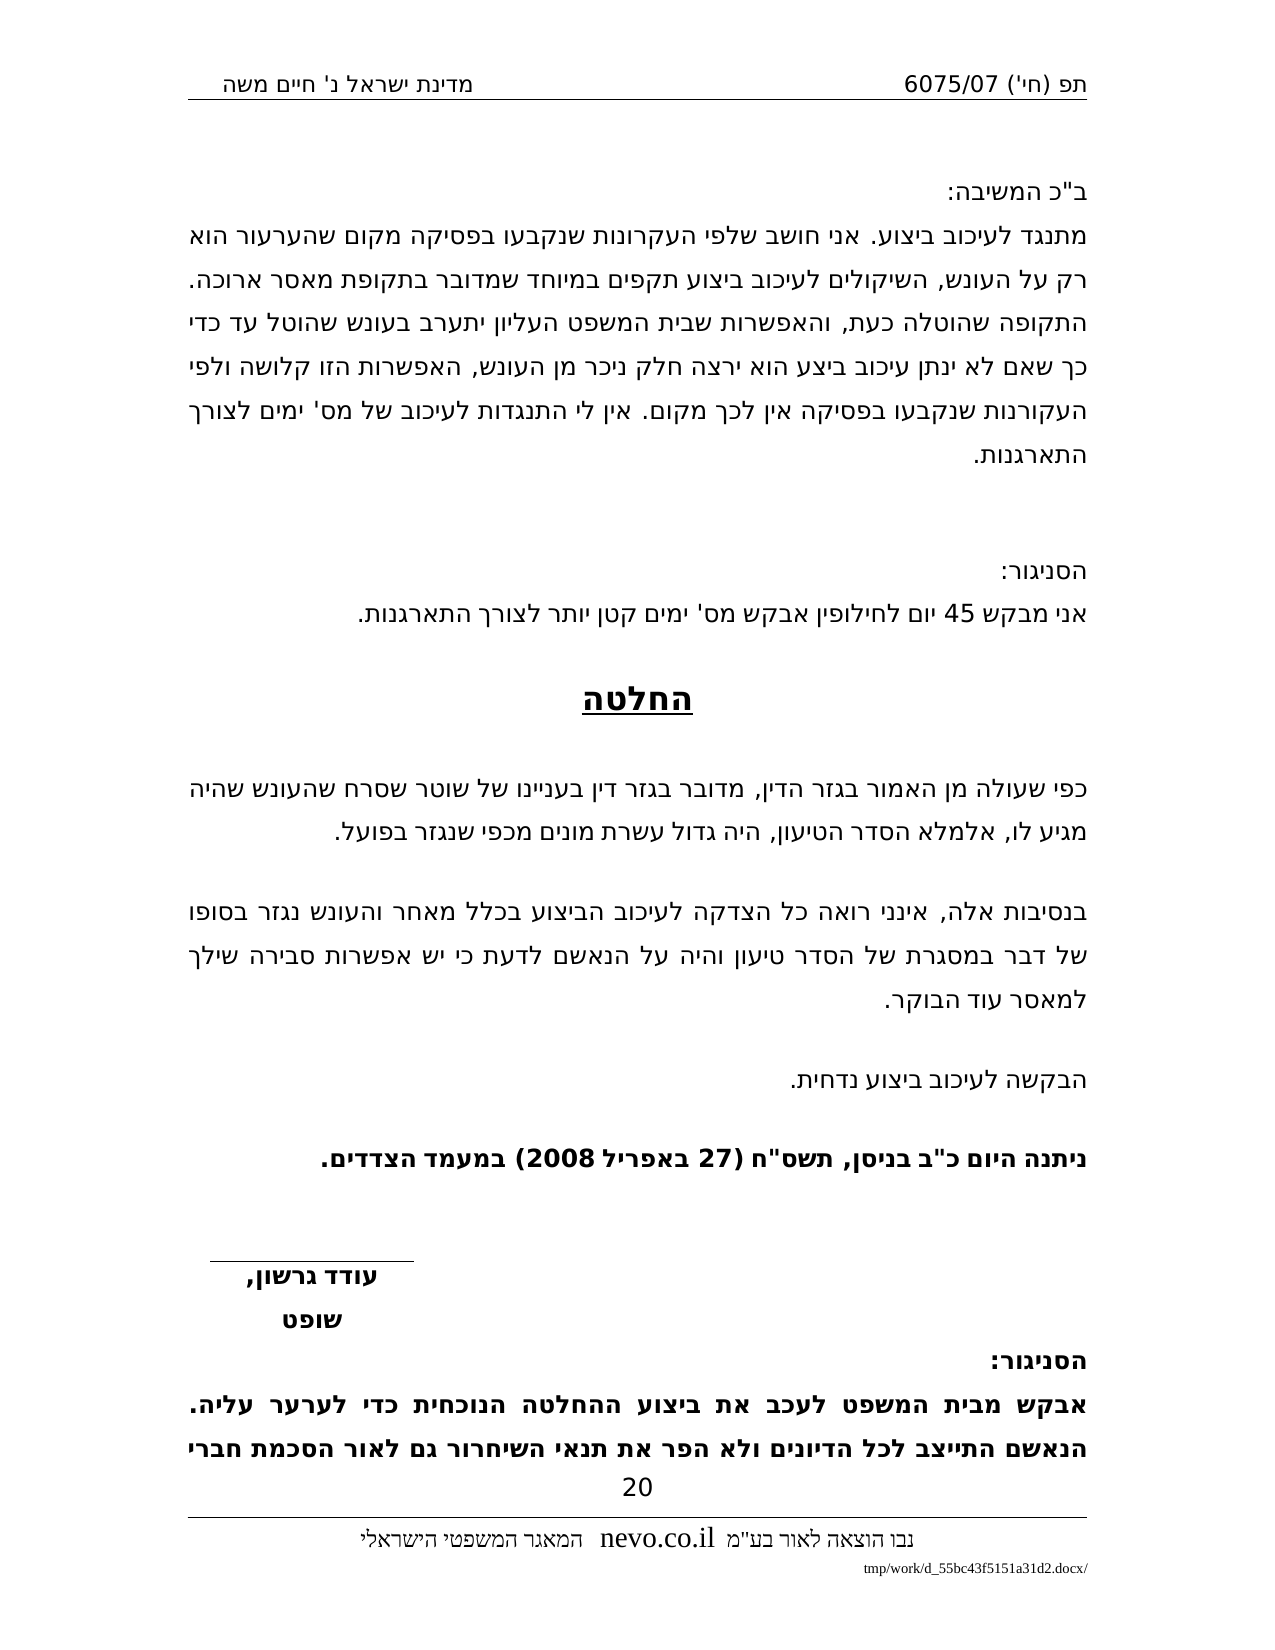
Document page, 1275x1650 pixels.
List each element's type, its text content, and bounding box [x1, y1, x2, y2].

text אני מבקש 45 יום לחילופין אבקש מס' ימים קטן יותר לצורך התארגנות. [187, 600, 1087, 629]
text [187, 1390, 1087, 1463]
text ב"כ המשיבה: [187, 177, 1087, 206]
subtitle החלטה [187, 679, 1087, 718]
text בנסיבות אלה, אינני רואה כל הצדקה לעיכוב הביצוע בכלל מאחר והעונש נגזר בסופו של דבר במסגרת של הסדר טיעון והיה על הנאשם לדעת כי יש אפשרות סבירה שילך למאסר עוד הבוקר. [187, 897, 1087, 1014]
text כפי שעולה מן האמור בגזר הדין, מדובר בגזר דין בעניינו של שוטר שסרח שהעונש שהיה מגיע לו, אלמלא הסדר הטיעון, היה גדול עשרת מונים מכפי שנגזר בפועל. [187, 774, 1087, 847]
table_header עודד גרשון, שופט [210, 1262, 413, 1346]
text מתנגד לעיכוב ביצוע. אני חושב שלפי העקרונות שנקבעו בפסיקה מקום שהערעור הוא רק על העונש, השיקולים לעיכוב ביצוע תקפים במיוחד שמדובר בתקופת מאסר ארוכה. התקופה שהוטלה כעת, והאפשרות שבית המשפט העליון יתערב בעונש שהוטל עד כדי כך שאם לא ינתן עיכוב ביצע הוא ירצה חלק ניכר מן העונש, האפשרות הזו קלושה ולפי העקורנות שנקבעו בפסיקה אין לכך מקום. אין לי התנגדות לעיכוב של מס' ימים לצורך התארגנות. [187, 221, 1087, 469]
text הסניגור: [187, 1346, 1087, 1376]
text ניתנה היום כ"ב בניסן, תשס"ח (27 באפריל 2008) במעמד הצדדים. [187, 1145, 1087, 1174]
text הבקשה לעיכוב ביצוע נדחית. [187, 1065, 1087, 1094]
text הסניגור: [187, 556, 1087, 585]
